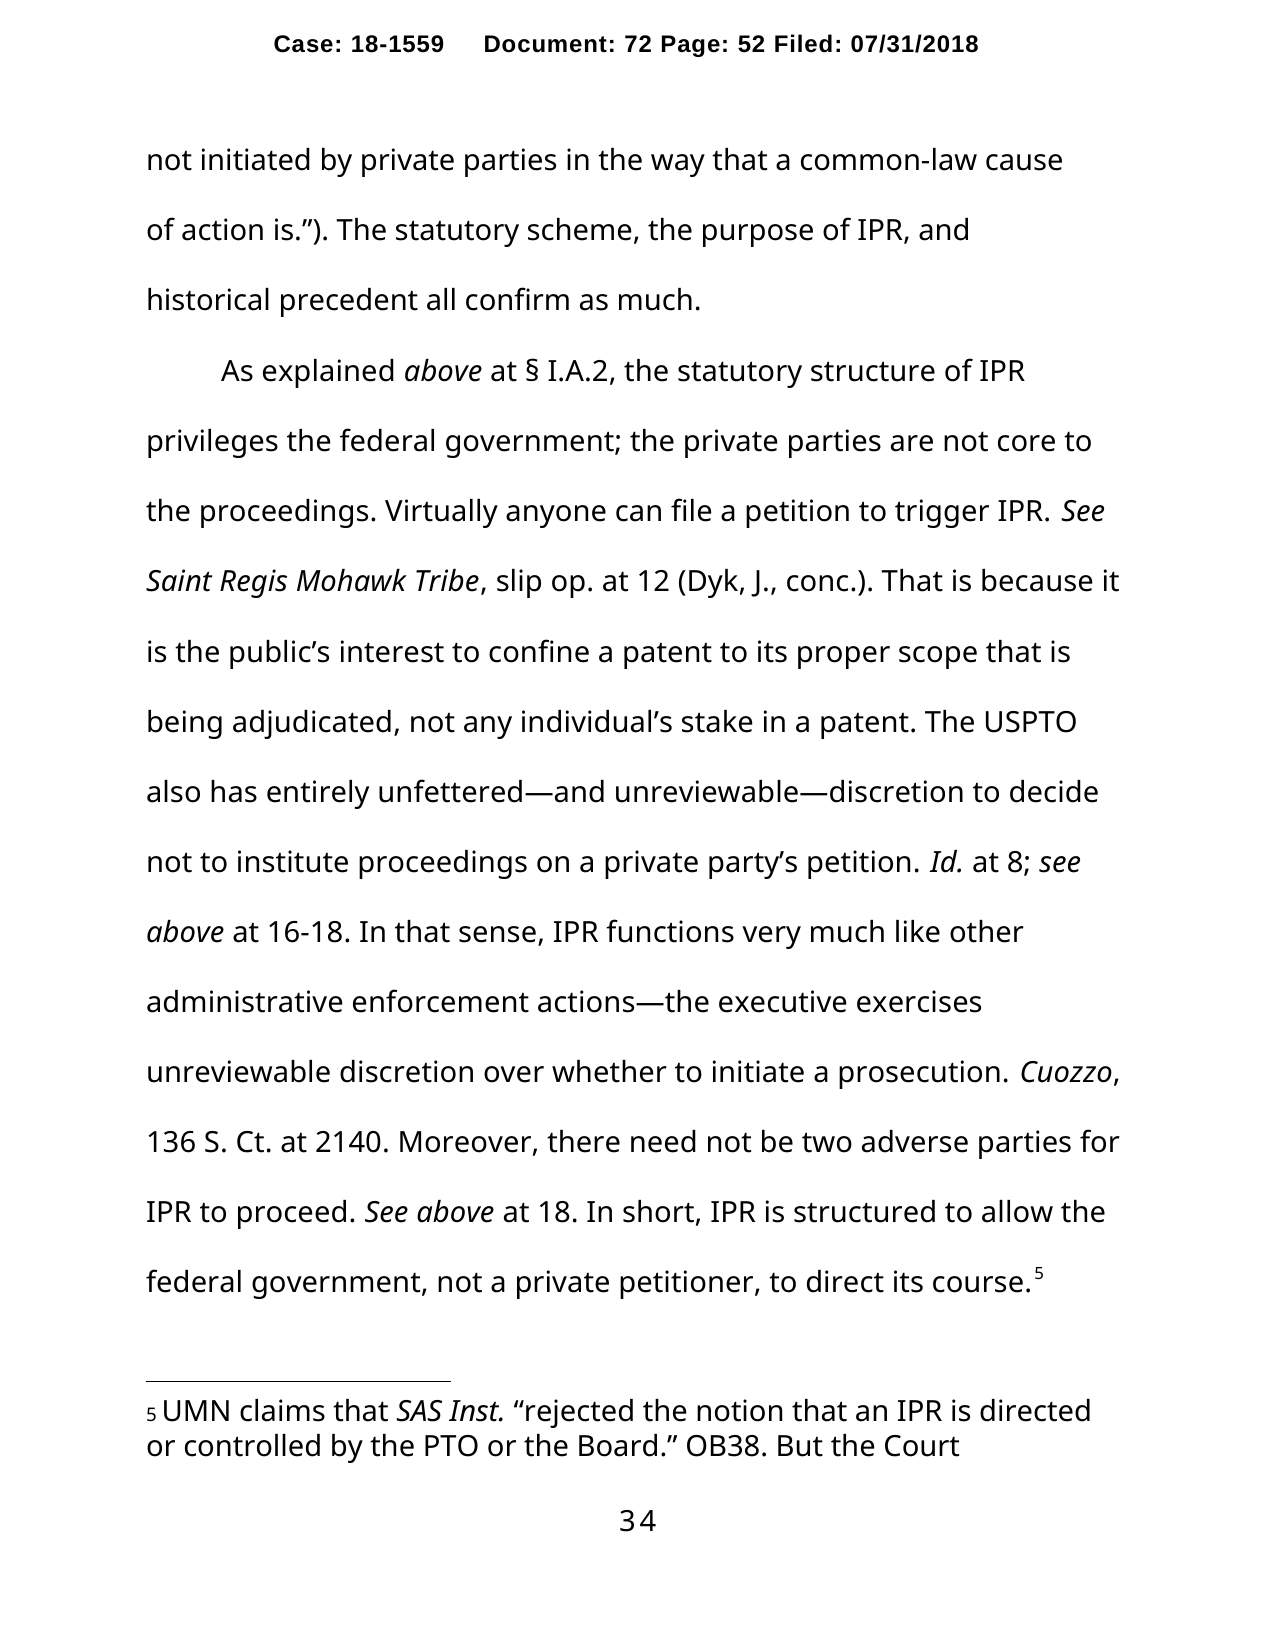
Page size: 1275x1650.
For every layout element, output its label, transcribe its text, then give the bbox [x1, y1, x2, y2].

text 34 [146, 1504, 1129, 1538]
text Case: 18-1559 Document: 72 Page: 52 Filed: 07/31/2018 [273, 30, 1129, 58]
text 5 UMN claims that SAS Inst. “rejected the notion that an IPR is directed or controlled by the PTO or the Board.” OB38. But the Court [146, 1393, 1099, 1464]
text not initiated by private parties in the way that a common-law cause of action is.”). The statutory scheme, the purpose of IPR, and historical precedent all confirm as much. [146, 114, 1099, 324]
text As explained above at § I.A.2, the statutory structure of IPR privileges the federal government; the private parties are not core to the proceedings. Virtually anyone can file a petition to trigger IPR. See Saint Regis Mohawk Tribe, slip op. at 12 (Dyk, J., conc.). That is because it is the public’s interest to confine a patent to its proper scope that is being adjudicated, not any individual’s stake in a patent. The USPTO also has entirely unfettered—and unreviewable—discretion to decide not to institute proceedings on a private party’s petition. Id. at 8; see above at 16-18. In that sense, IPR functions very much like other administrative enforcement actions—the executive exercises unreviewable discretion over whether to initiate a prosecution. Cuozzo, 136 S. Ct. at 2140. Moreover, there need not be two adverse parties for IPR to proceed. See above at 18. In short, IPR is structured to allow the federal government, not a private petitioner, to direct its course.5 [146, 326, 1129, 1307]
